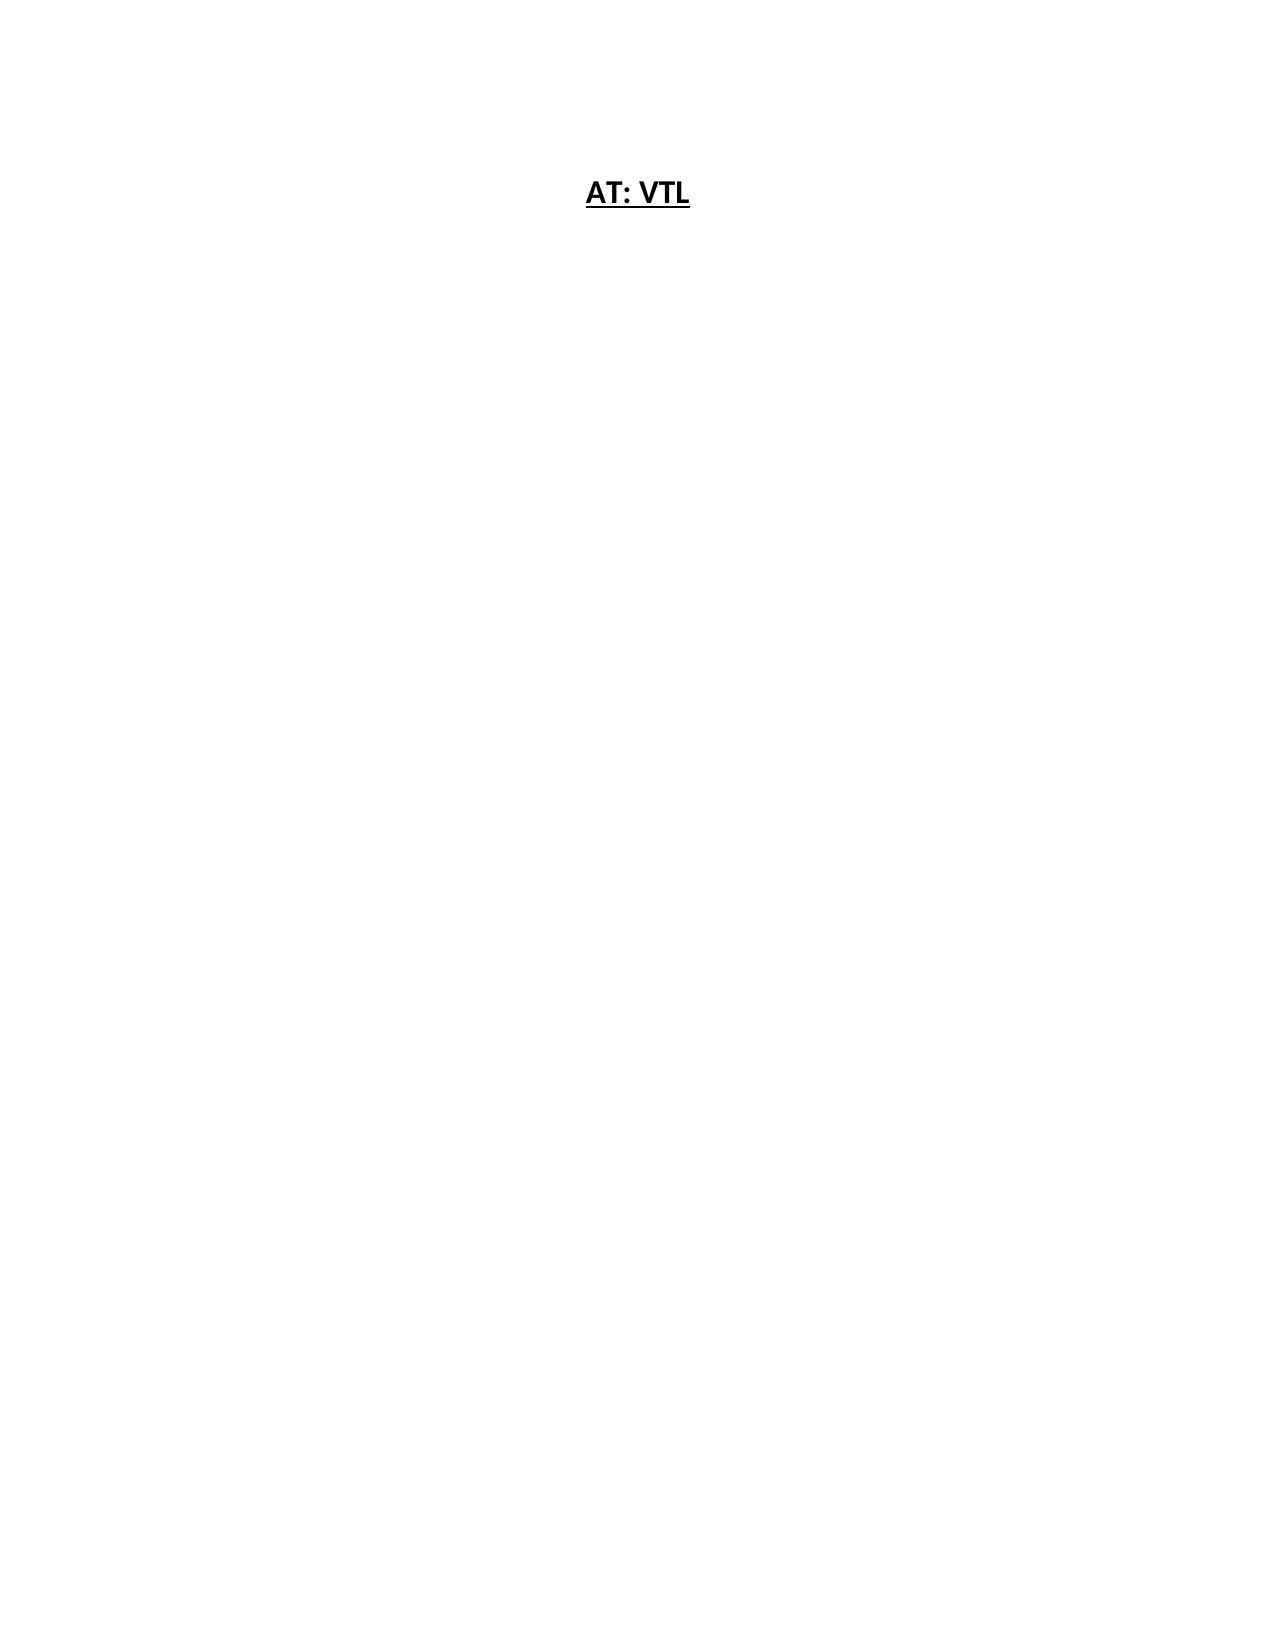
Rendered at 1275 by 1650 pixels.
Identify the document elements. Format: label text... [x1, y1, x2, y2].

subtitle AT: VTL [150, 171, 1125, 212]
